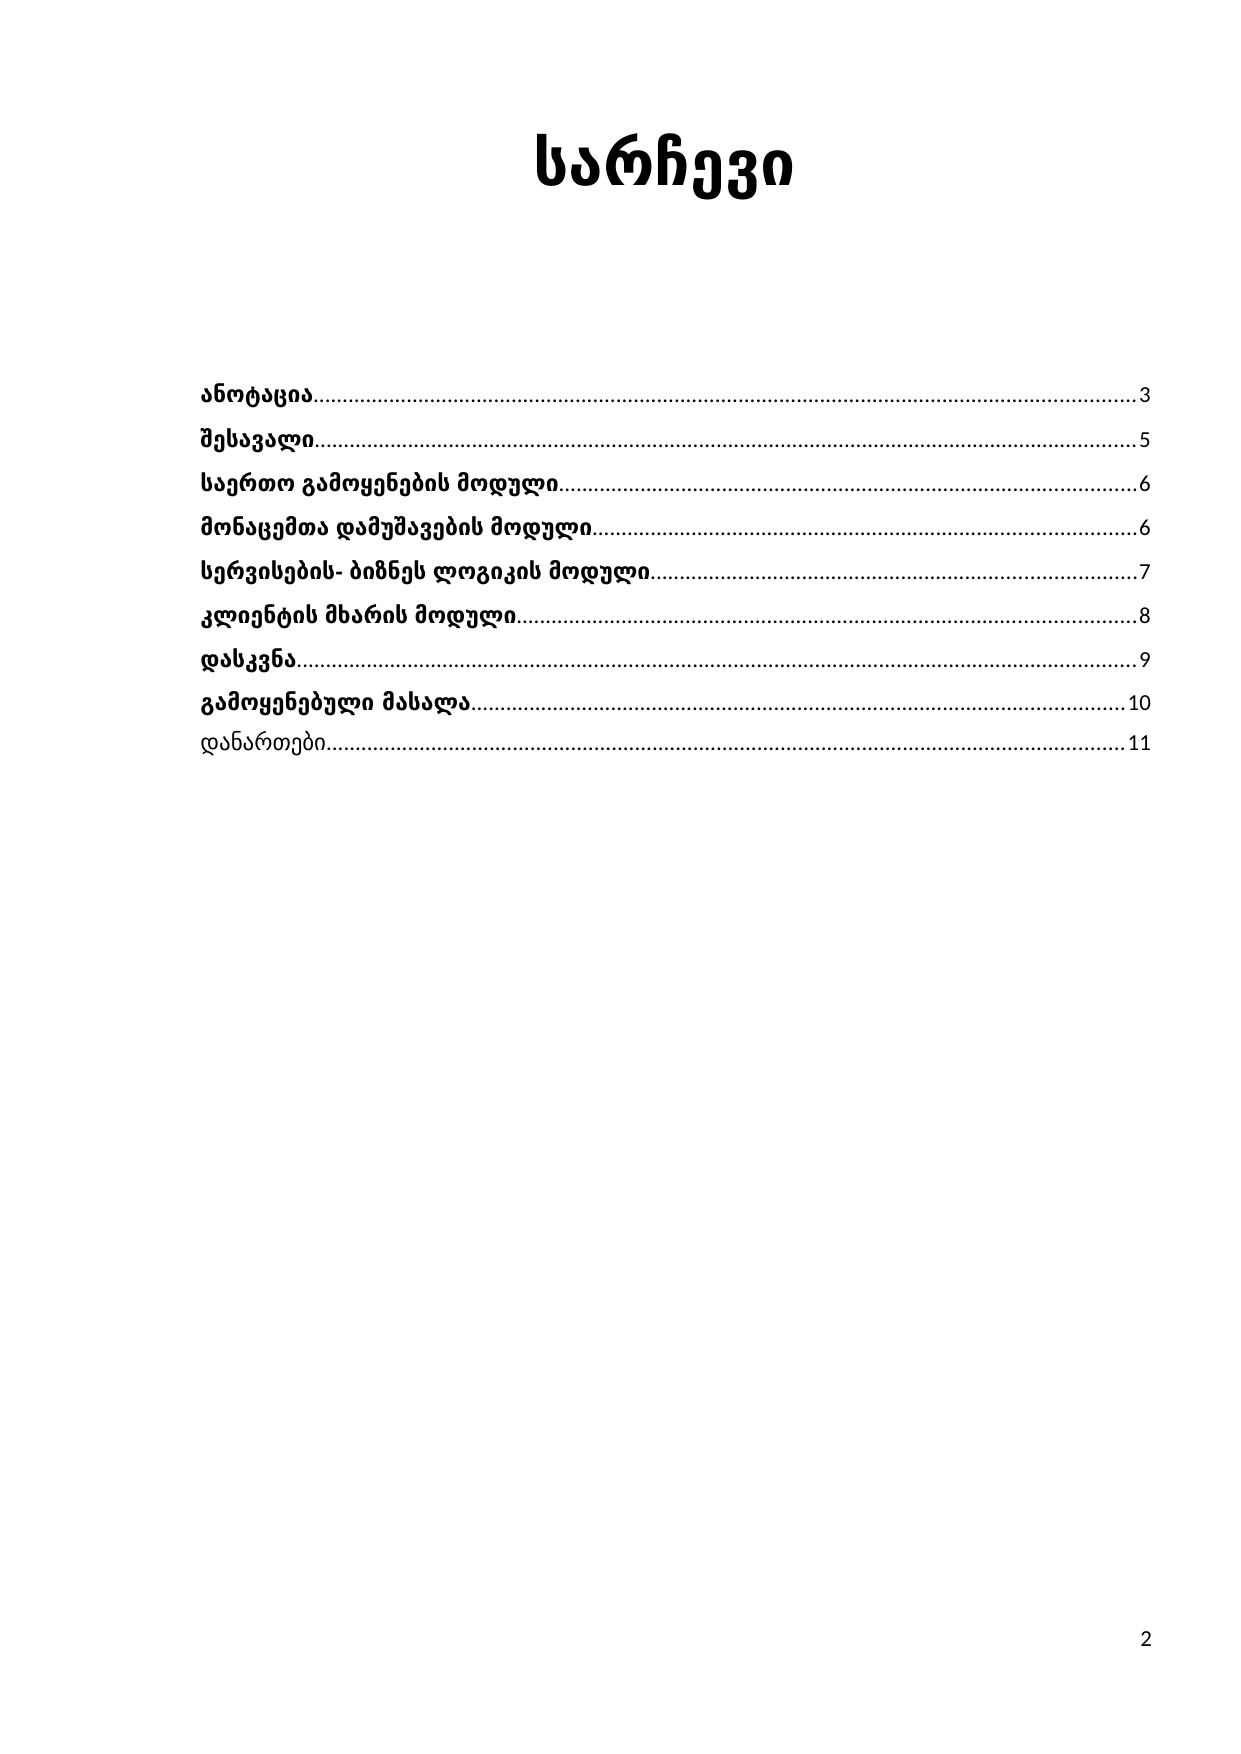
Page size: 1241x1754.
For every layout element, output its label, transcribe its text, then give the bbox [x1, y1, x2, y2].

text სარჩევი [177, 118, 1152, 203]
